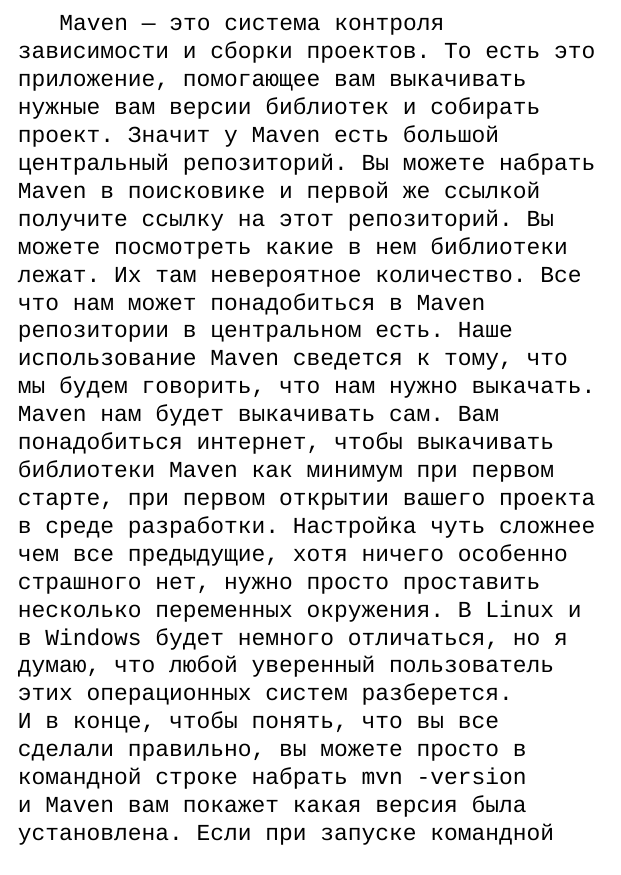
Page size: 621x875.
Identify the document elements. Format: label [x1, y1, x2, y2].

text [18, 12, 608, 847]
